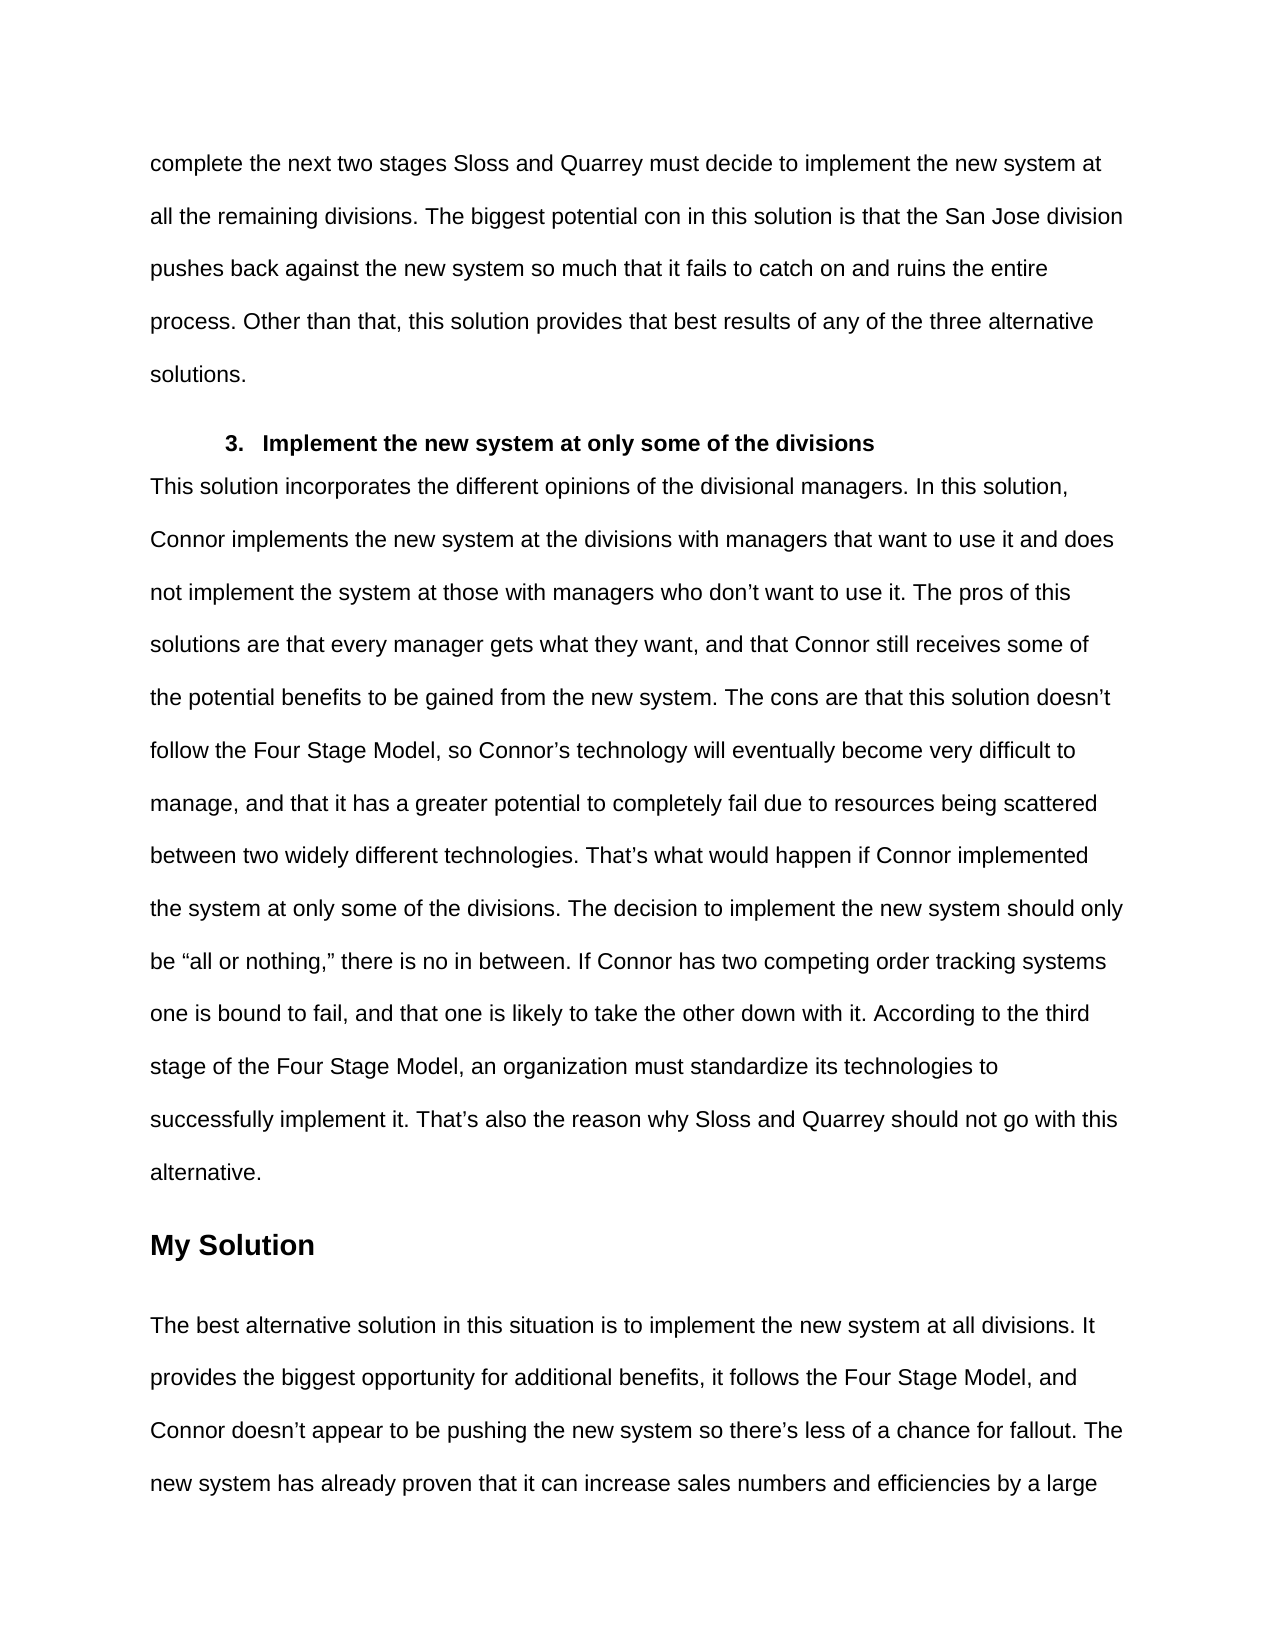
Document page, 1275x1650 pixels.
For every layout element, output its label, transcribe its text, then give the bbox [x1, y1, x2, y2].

text My Solution [150, 1228, 1125, 1261]
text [150, 150, 1125, 387]
list Implement the new system at only some of the divisions [225, 430, 1125, 457]
text This solution incorporates the different opinions of the divisional managers. In this solution, Connor implements the new system at the divisions with managers that want to use it and does not implement the system at those with managers who don’t want to use it. The pros of this solutions are that every manager gets what they want, and that Connor still receives some of the potential benefits to be gained from the new system. The cons are that this solution doesn’t follow the Four Stage Model, so Connor’s technology will eventually become very difficult to manage, and that it has a greater potential to completely fail due to resources being scattered between two widely different technologies. That’s what would happen if Connor implemented the system at only some of the divisions. The decision to implement the new system should only be “all or nothing,” there is no in between. If Connor has two competing order tracking systems one is bound to fail, and that one is likely to take the other down with it. According to the third stage of the Four Stage Model, an organization must standardize its technologies to successfully implement it. That’s also the reason why Sloss and Quarrey should not go with this alternative. [150, 473, 1125, 1185]
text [150, 1312, 1125, 1496]
